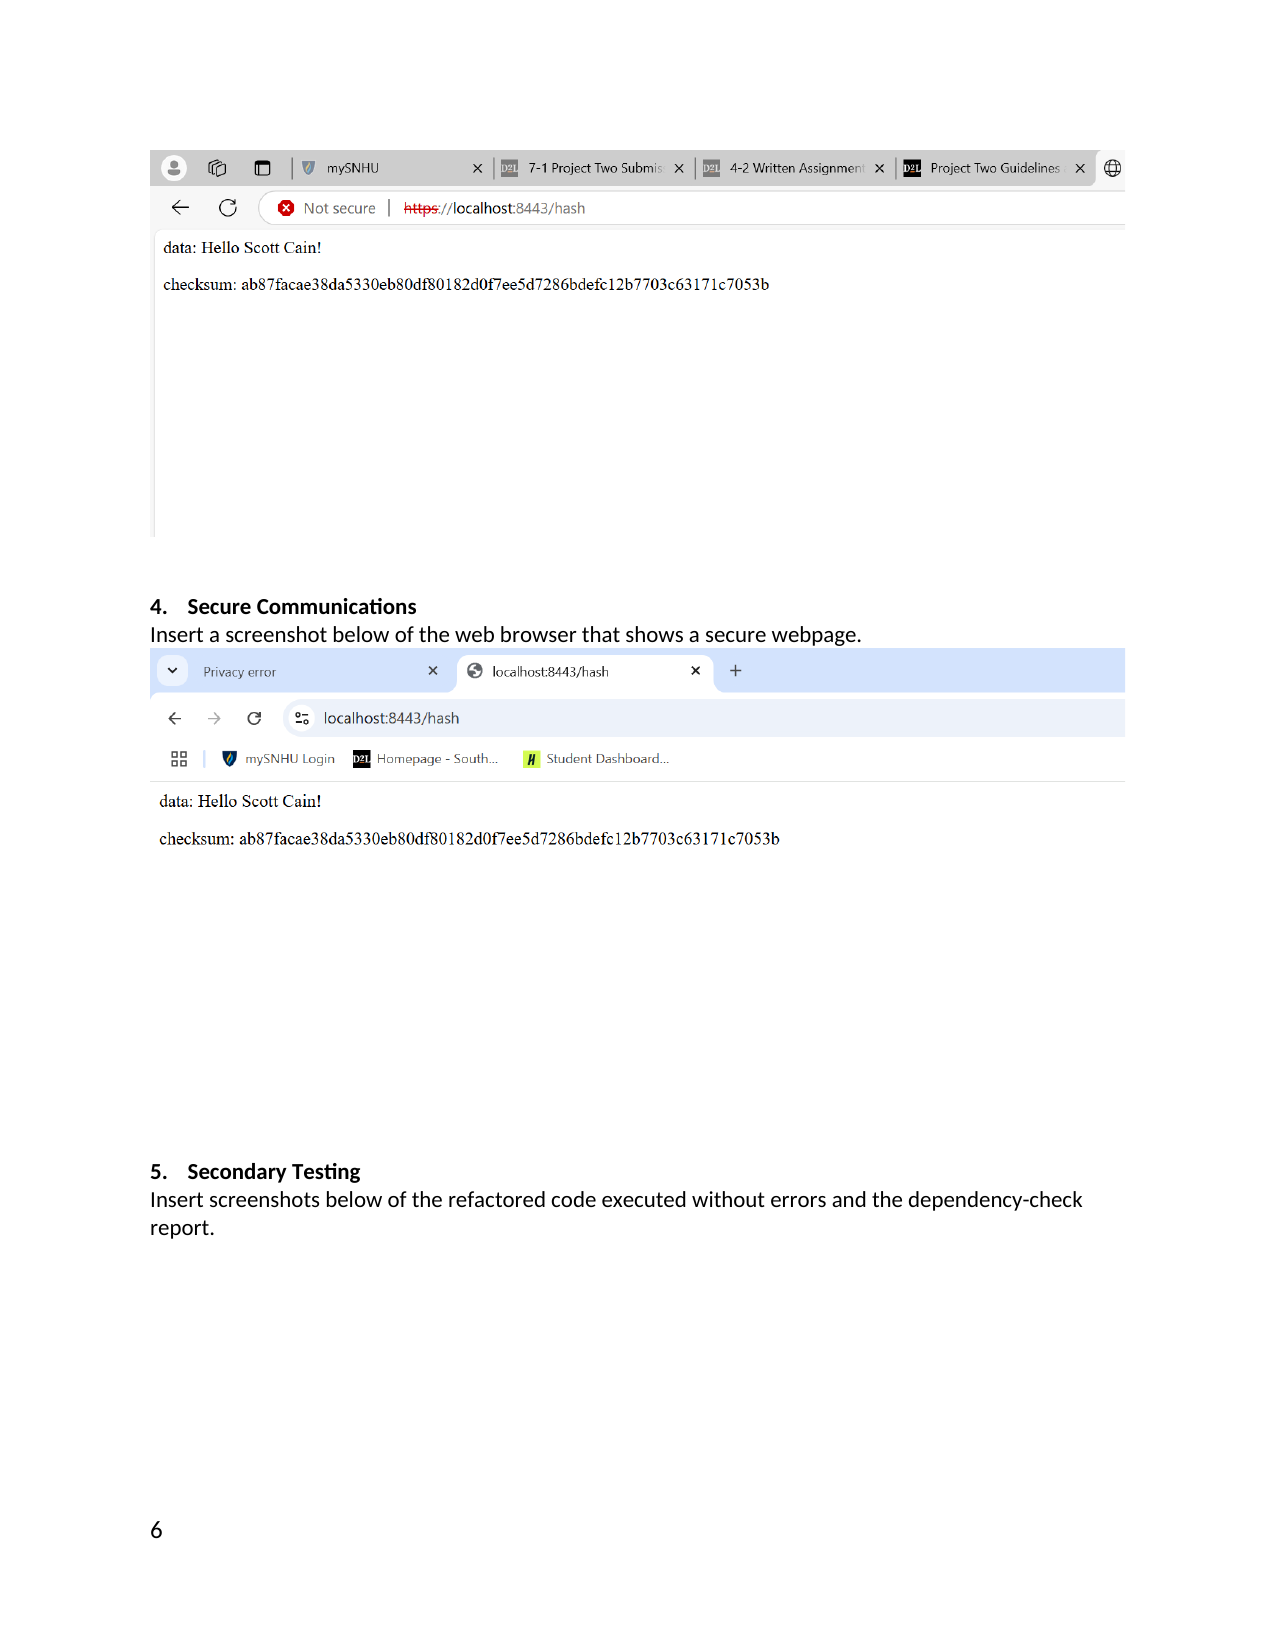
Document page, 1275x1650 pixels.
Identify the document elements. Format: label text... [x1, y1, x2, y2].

subtitle Secondary Testing [150, 1157, 1125, 1185]
text Insert screenshots below of the refactored code executed without errors and the dependency-check report. [150, 1185, 1125, 1241]
text Insert a screenshot below of the web browser that shows a secure webpage. [150, 620, 1125, 648]
picture [150, 648, 1125, 1130]
picture [150, 150, 1125, 537]
subtitle Secure Communications [150, 592, 1125, 620]
